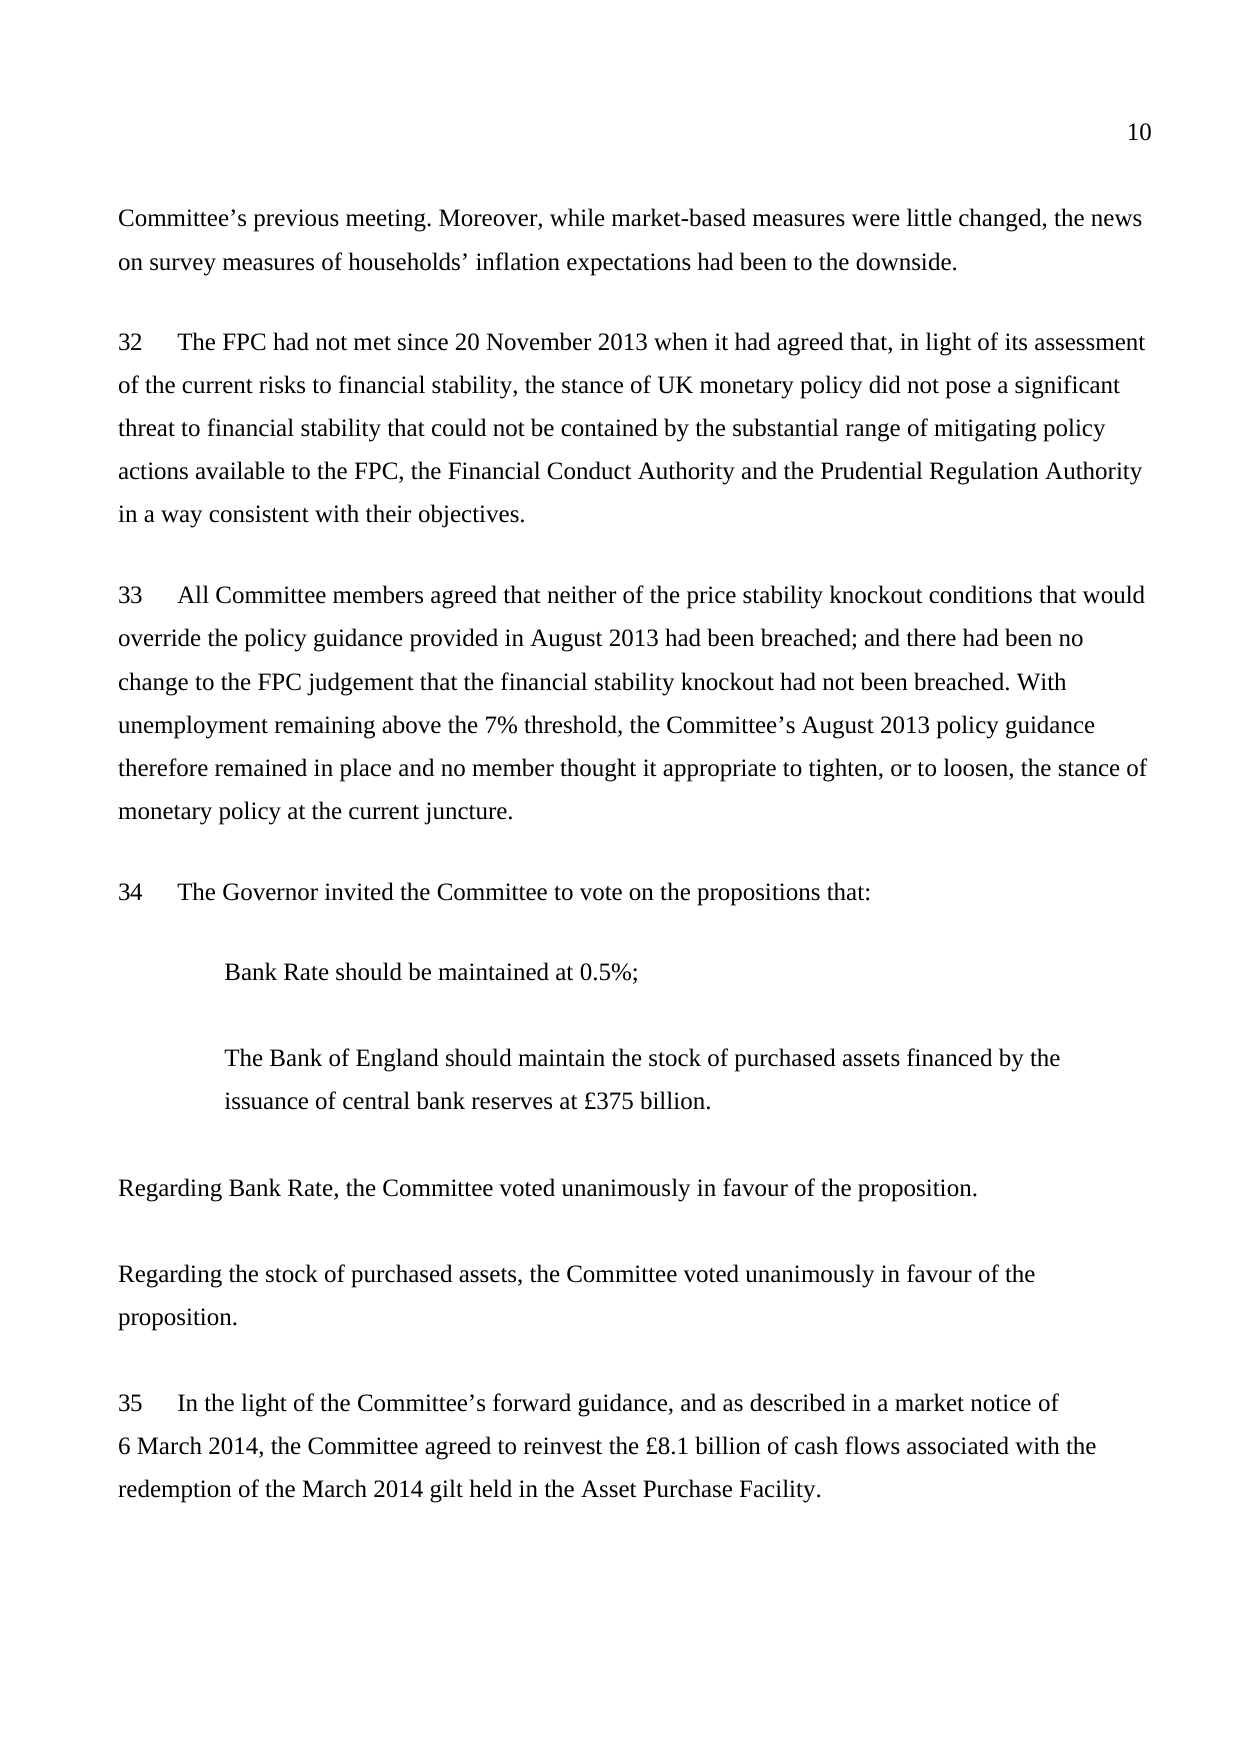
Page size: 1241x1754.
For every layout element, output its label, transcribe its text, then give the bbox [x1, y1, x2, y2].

list All Committee members agreed that neither of the price stability knockout conditions that would override the policy guidance provided in August 2013 had been breached; and there had been no change to the FPC judgement that the financial stability knockout had not been breached. With unemployment remaining above the 7% threshold, the Committee’s August 2013 policy guidance therefore remained in place and no member thought it appropriate to tighten, or to loosen, the stance of monetary policy at the current juncture. [118, 580, 1148, 825]
text Committee’s previous meeting. Moreover, while market-based measures were little changed, the news on survey measures of households’ inflation expectations had been to the downside. [118, 203, 1163, 275]
text Regarding Bank Rate, the Committee voted unanimously in favour of the proposition. [118, 1173, 1163, 1201]
list The FPC had not met since 20 November 2013 when it had agreed that, in light of its assessment of the current risks to financial stability, the stance of UK monetary policy did not pose a significant threat to financial stability that could not be contained by the substantial range of mitigating policy actions available to the FPC, the Financial Conduct Authority and the Prudential Regulation Authority in a way consistent with their objectives. [118, 327, 1146, 528]
text The Bank of England should maintain the stock of purchased assets financed by the issuance of central bank reserves at £375 billion. [224, 1043, 1062, 1115]
list The Governor invited the Committee to vote on the propositions that: Bank Rate should be maintained at 0.5%; [118, 877, 872, 986]
list In the light of the Committee’s forward guidance, and as described in a market notice of [118, 1388, 1163, 1417]
text 6 March 2014, the Committee agreed to reinvest the £8.1 billion of cash flows associated with the redemption of the March 2014 gilt held in the Asset Purchase Facility. [118, 1431, 1098, 1503]
text Regarding the stock of purchased assets, the Committee voted unanimously in favour of the proposition. [118, 1259, 1037, 1331]
